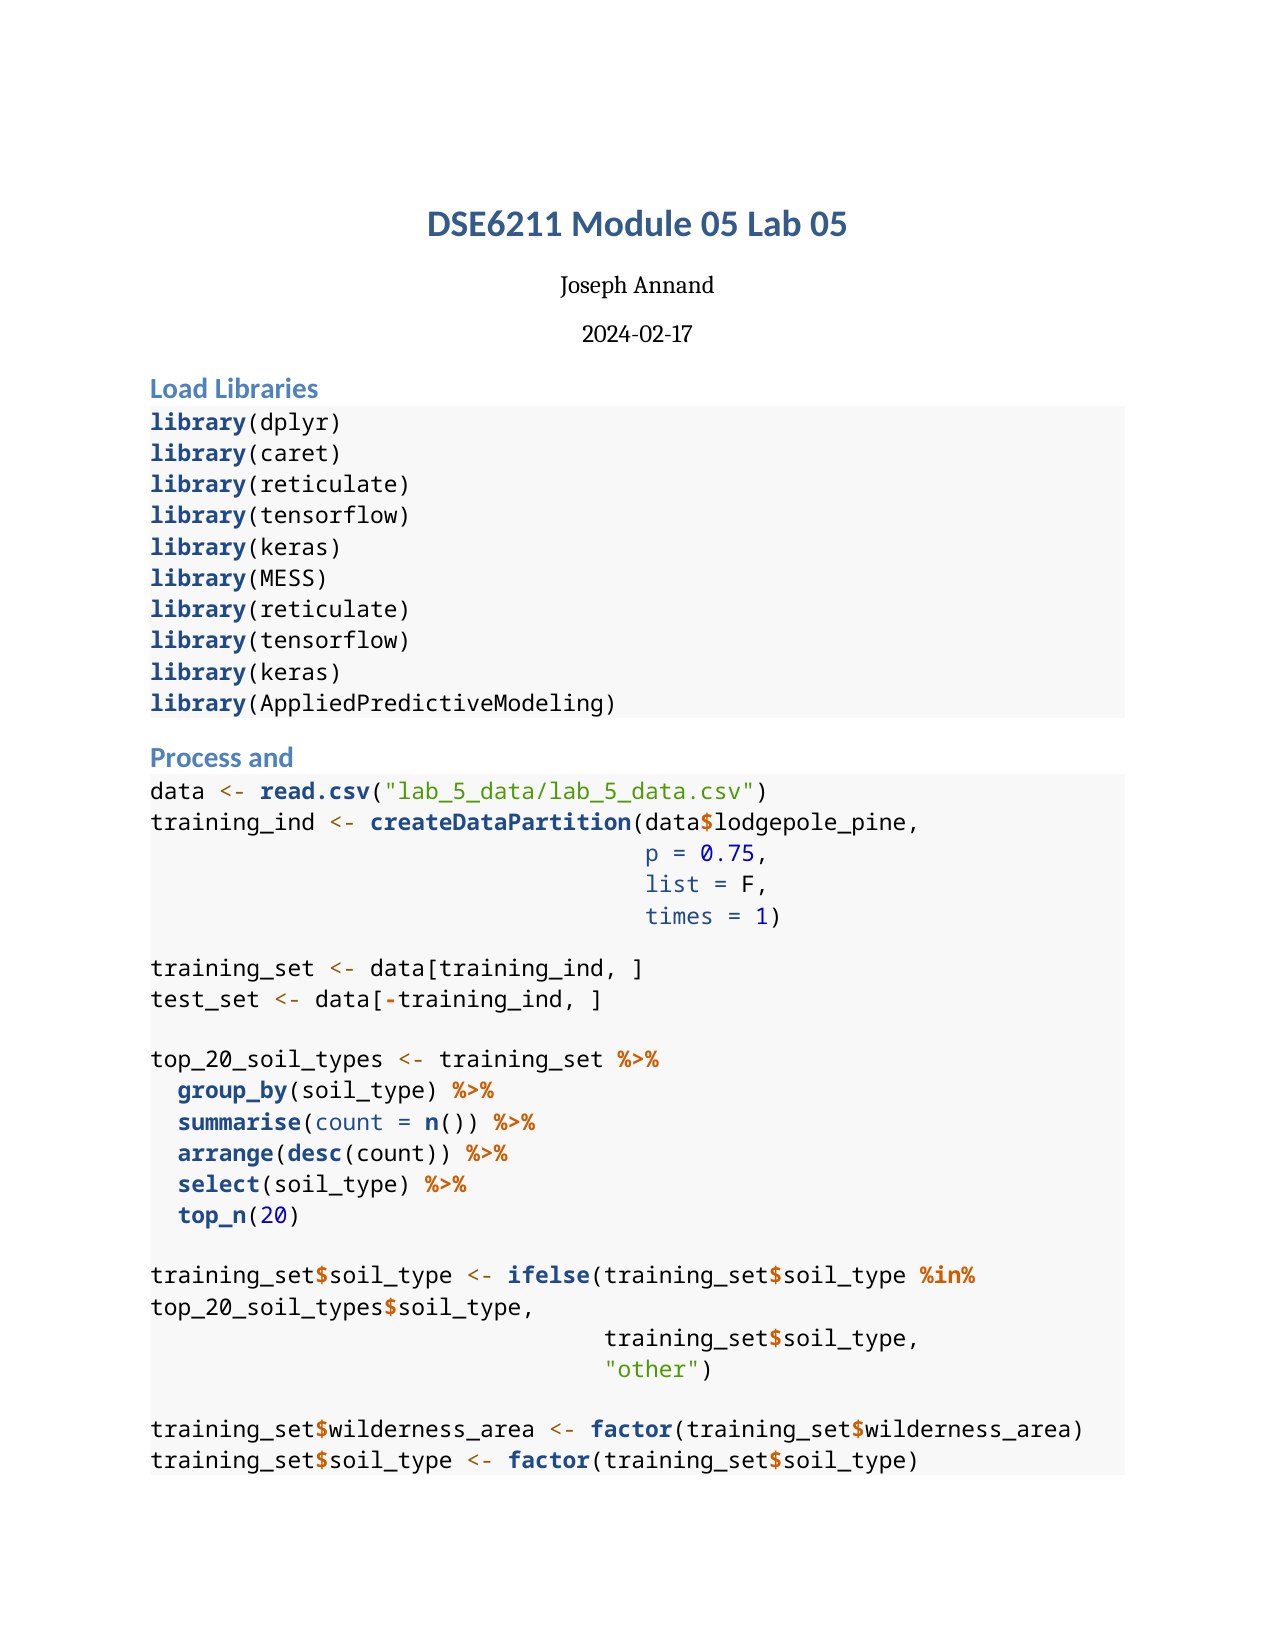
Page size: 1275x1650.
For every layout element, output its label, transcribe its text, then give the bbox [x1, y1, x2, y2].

subtitle Load Libraries [150, 370, 1125, 406]
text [150, 952, 1125, 1475]
subtitle Process and [150, 739, 1125, 774]
title DSE6211 Module 05 Lab 05 [150, 200, 1125, 246]
text data <- read.csv("lab_5_data/lab_5_data.csv") training_ind <- createDataPartition(data$lodgepole_pine, p = 0.75, list = F, times = 1) [150, 774, 1125, 931]
text Joseph Annand [150, 271, 1125, 299]
text 2024-02-17 [150, 320, 1125, 349]
text library(dplyr) library(caret) library(reticulate) library(tensorflow) library(keras) library(MESS) library(reticulate) library(tensorflow) library(keras) library(AppliedPredictiveModeling) [329, 406, 1125, 718]
